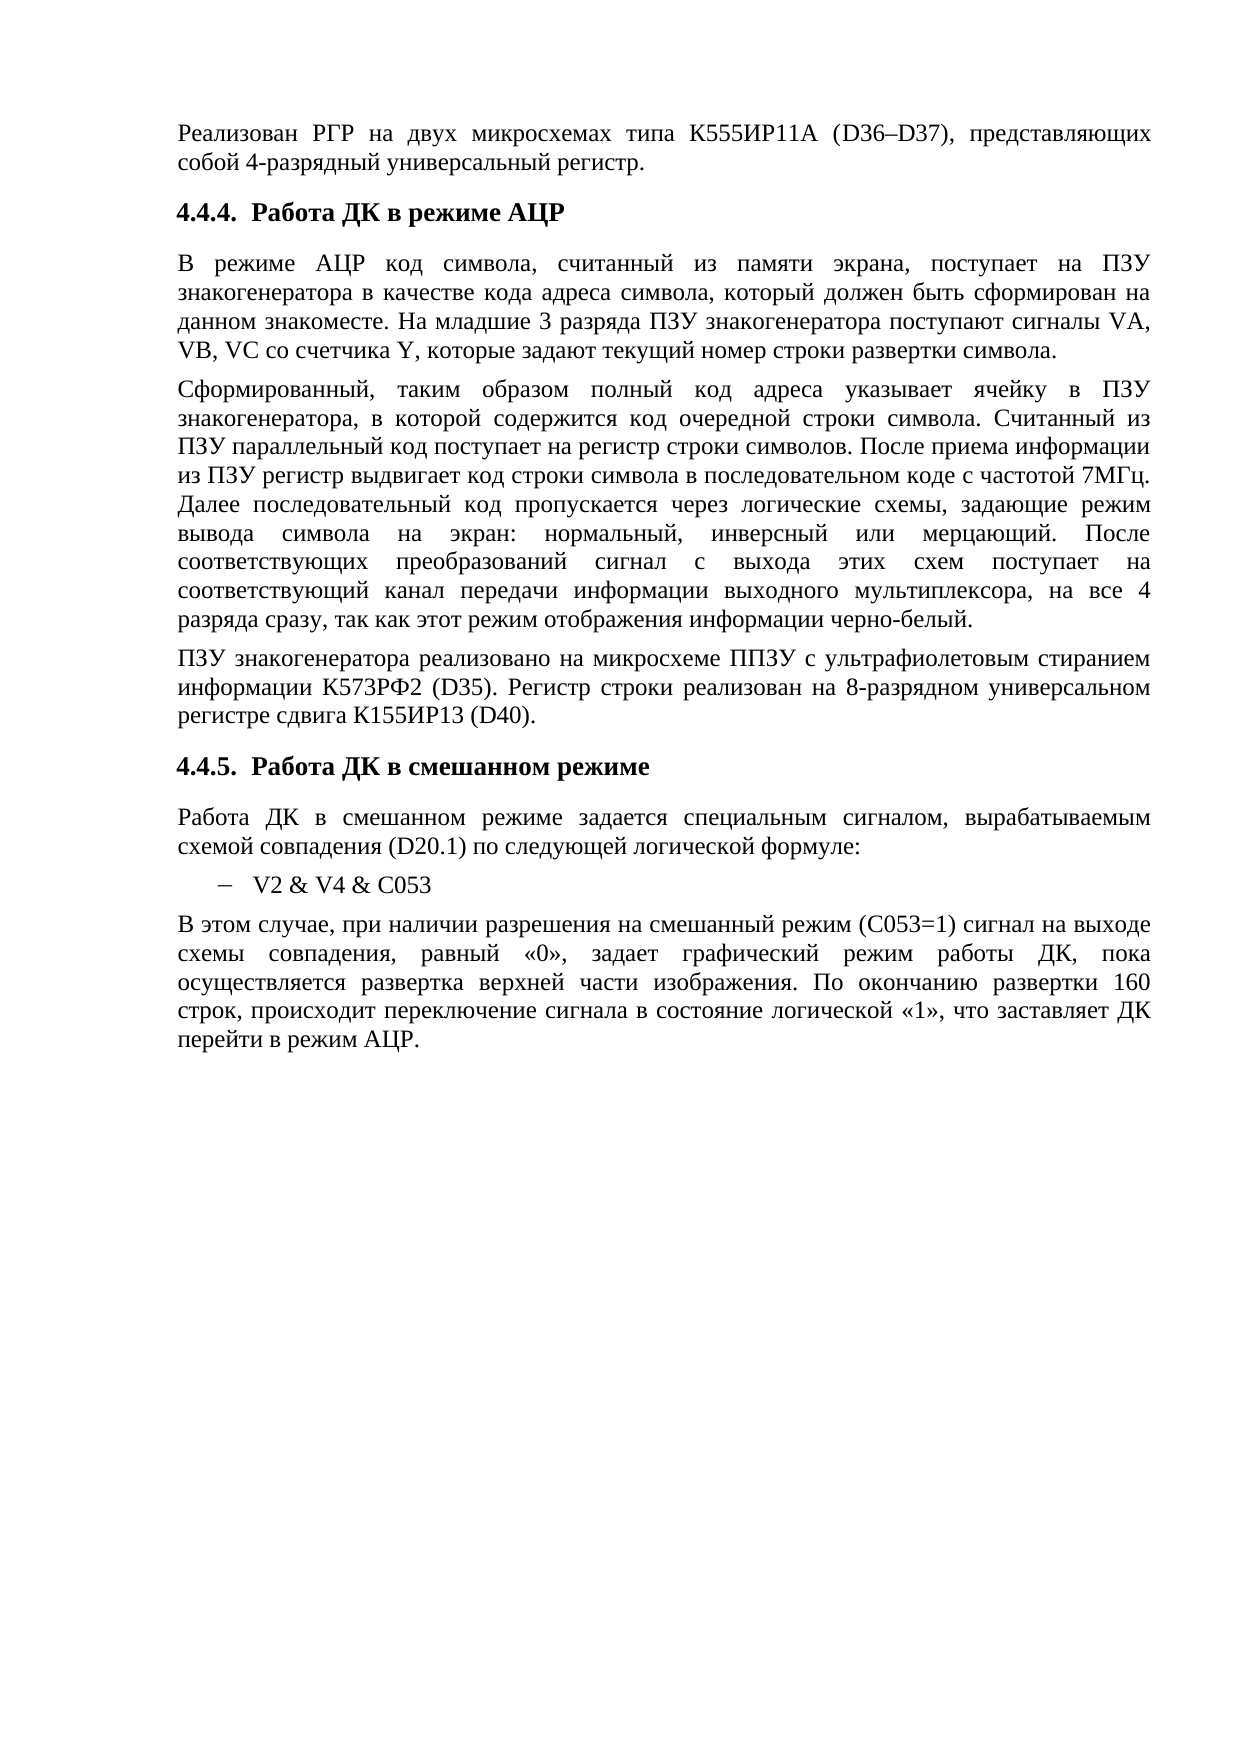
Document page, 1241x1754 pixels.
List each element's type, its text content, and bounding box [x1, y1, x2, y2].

list V2 & V4 & C053 [215, 870, 1152, 899]
text В режиме АЦР код символа, считанный из памяти экрана, поступает на ПЗУ знакогенератора в качестве кода адреса символа, который должен быть сформирован на данном знакоместе. На младшие 3 разряда ПЗУ знакогенератора поступают сигналы VA, VB, VC со счетчика Y, которые задают текущий номер строки развертки символа. [177, 248, 1152, 363]
subtitle Работа ДК в режиме АЦР [176, 196, 1152, 228]
text Реализован РГР на двух микросхемах типа К555ИР11А (D36–D37), представляющих собой 4-разрядный универсальный регистр. [177, 118, 1152, 176]
text Работа ДК в смешанном режиме задается специальным сигналом, вырабатываемым схемой совпадения (D20.1) по следующей логической формуле: [177, 802, 1152, 859]
text ПЗУ знакогенератора реализовано на микросхеме ППЗУ с ультрафиолетовым стиранием информации К573РФ2 (D35). Регистр строки реализован на 8-разрядном универсальном регистре сдвига К155ИР13 (D40). [177, 643, 1152, 729]
subtitle Работа ДК в смешанном режиме [176, 750, 1152, 781]
text Сформированный, таким образом полный код адреса указывает ячейку в ПЗУ знакогенератора, в которой содержится код очередной строки символа. Считанный из ПЗУ параллельный код поступает на регистр строки символов. После приема информации из ПЗУ регистр выдвигает код строки символа в последовательном коде с частотой 7МГц. Далее последовательный код пропускается через логические схемы, задающие режим вывода символа на экран: нормальный, инверсный или мерцающий. После соответствующих преобразований сигнал с выхода этих схем поступает на соответствующий канал передачи информации выходного мультиплексора, на все 4 разряда сразу, так как этот режим отображения информации черно-белый. [177, 374, 1152, 633]
text В этом случае, при наличии разрешения на смешанный режим (C053=1) сигнал на выходе схемы совпадения, равный «0», задает графический режим работы ДК, пока осуществляется развертка верхней части изображения. По окончанию развертки 160 строк, происходит переключение сигнала в состояние логической «1», что заставляет ДК перейти в режим АЦР. [177, 909, 1152, 1053]
